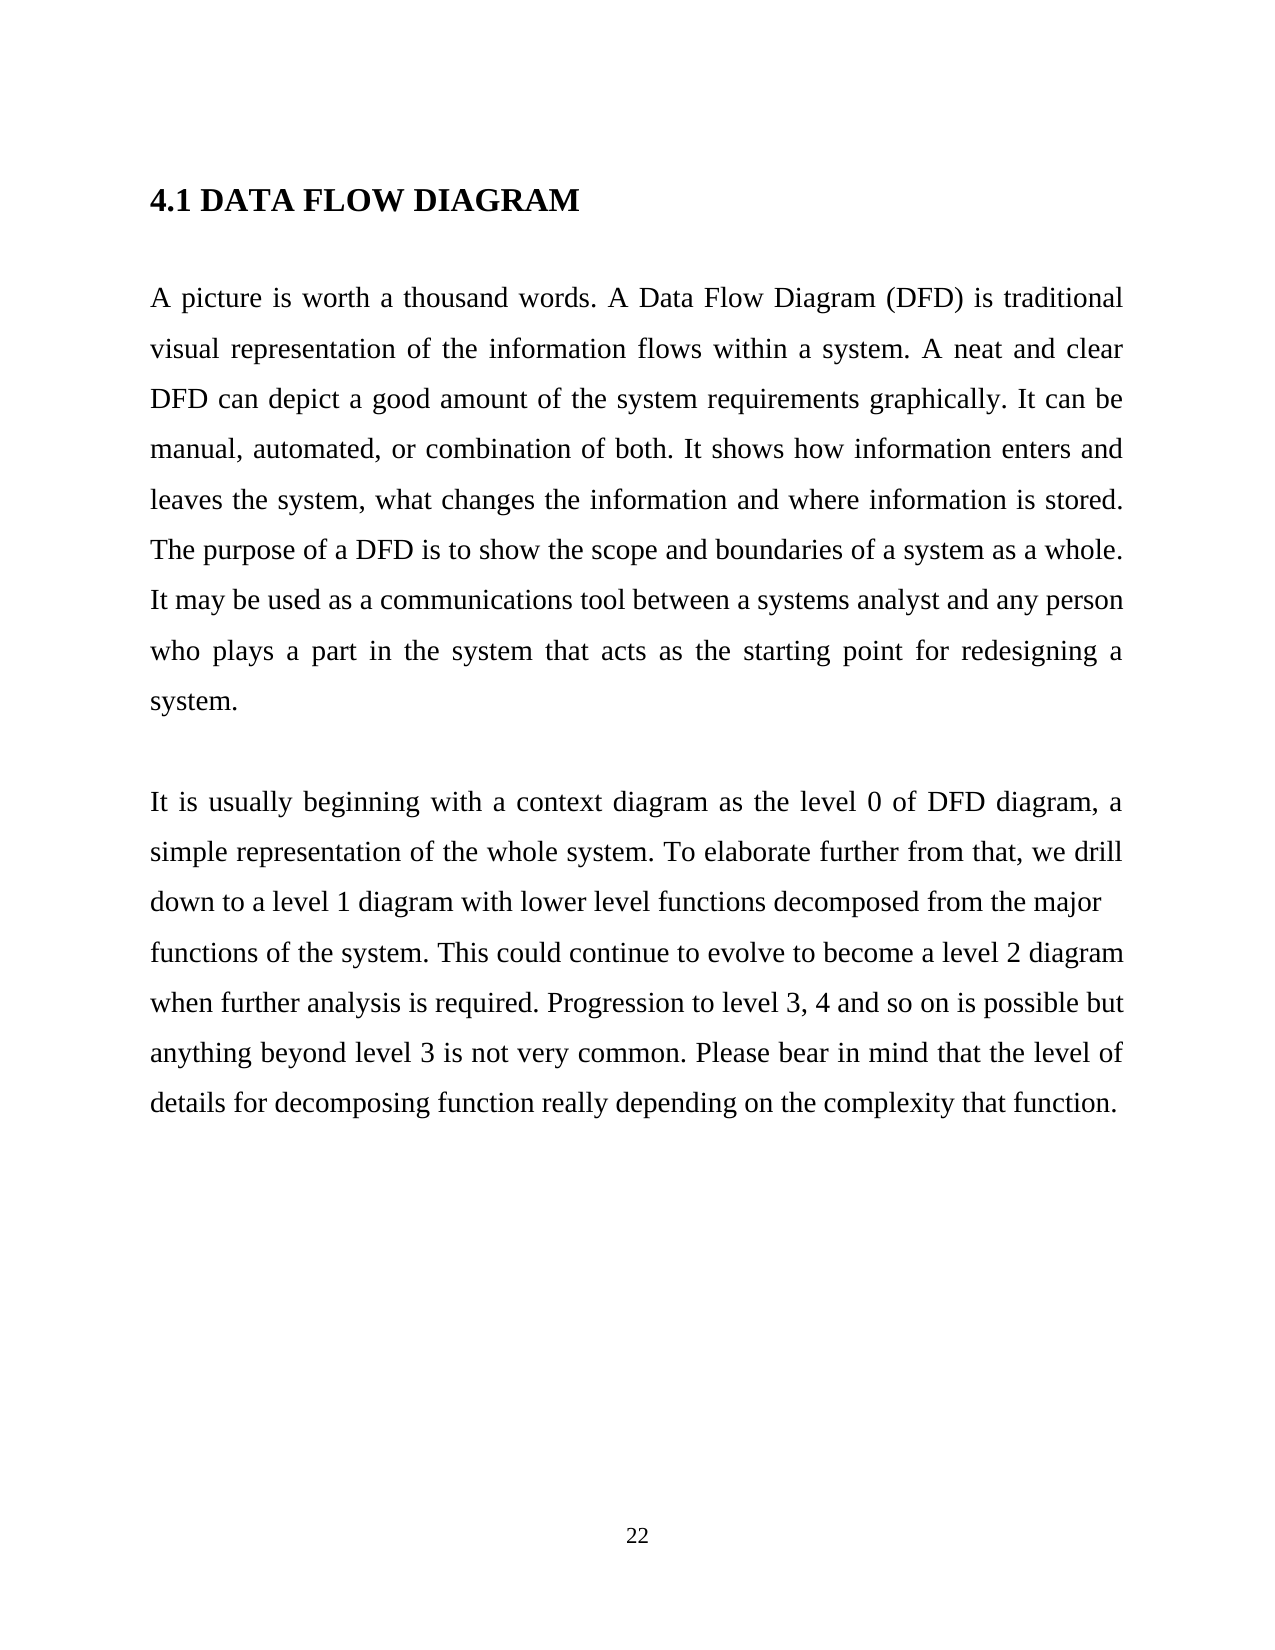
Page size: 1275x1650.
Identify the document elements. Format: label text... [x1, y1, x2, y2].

text functions of the system. This could continue to evolve to become a level 2 diagram when further analysis is required. Progression to level 3, 4 and so on is possible but anything beyond level 3 is not very common. Please bear in mind that the level of details for decomposing function really depending on the complexity that function. [150, 935, 1125, 1119]
list DATA FLOW DIAGRAM [150, 180, 1194, 219]
text A picture is worth a thousand words. A Data Flow Diagram (DFD) is traditional visual representation of the information flows within a system. A neat and clear DFD can depict a good amount of the system requirements graphically. It can be manual, automated, or combination of both. It shows how information enters and leaves the system, what changes the information and where information is stored. The purpose of a DFD is to show the scope and boundaries of a system as a whole. It may be used as a communications tool between a systems analyst and any person who plays a part in the system that acts as the starting point for redesigning a system. [150, 281, 1124, 717]
text It is usually beginning with a context diagram as the level 0 of DFD diagram, a simple representation of the whole system. To elaborate further from that, we drill down to a level 1 diagram with lower level functions decomposed from the major [150, 784, 1125, 918]
